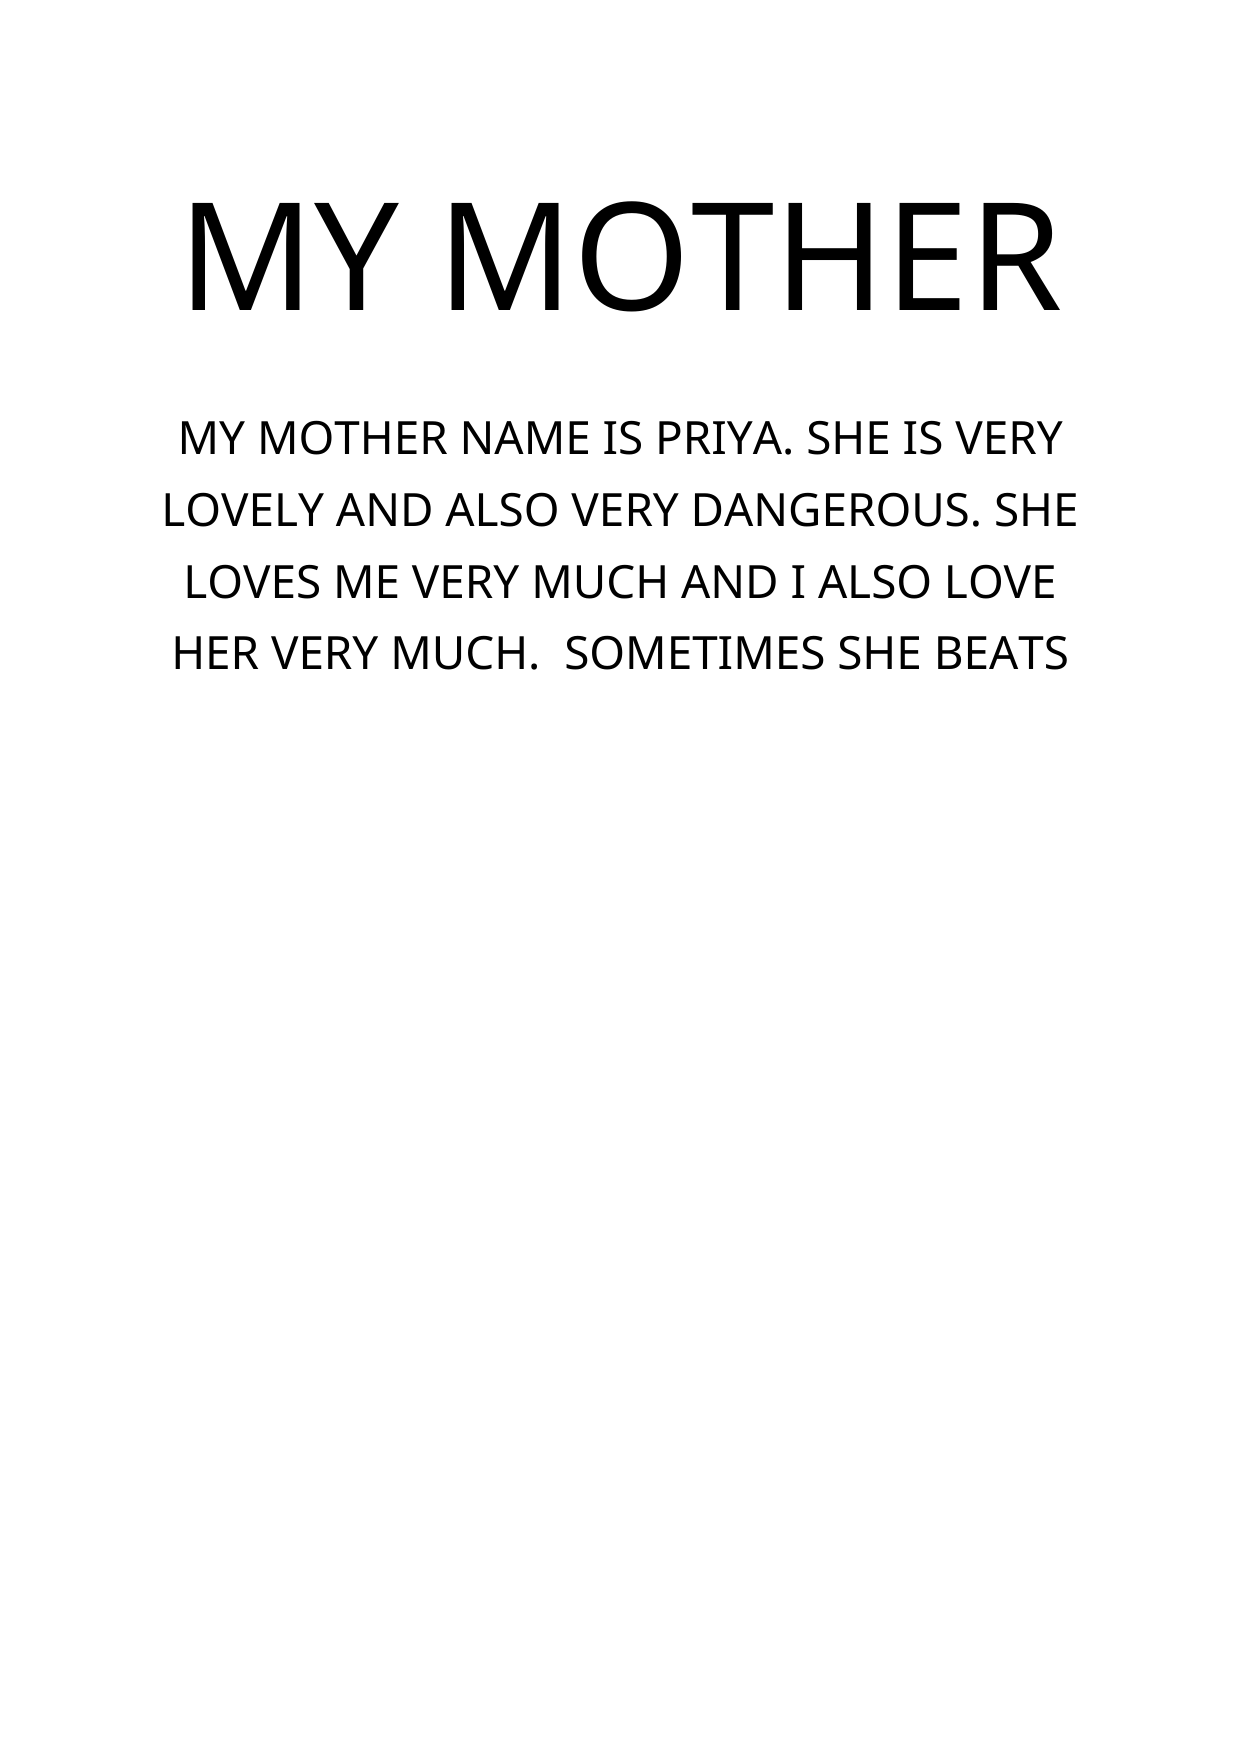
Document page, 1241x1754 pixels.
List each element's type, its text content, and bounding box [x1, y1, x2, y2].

text MY MOTHER [150, 150, 1090, 354]
text MY MOTHER NAME IS PRIYA. SHE IS VERY LOVELY AND ALSO VERY DANGEROUS. SHE LOVES ME VERY MUCH AND I ALSO LOVE HER VERY MUCH. SOMETIMES SHE BEATS ME VERY HARD BUT IT’S FINE. [150, 406, 1090, 683]
